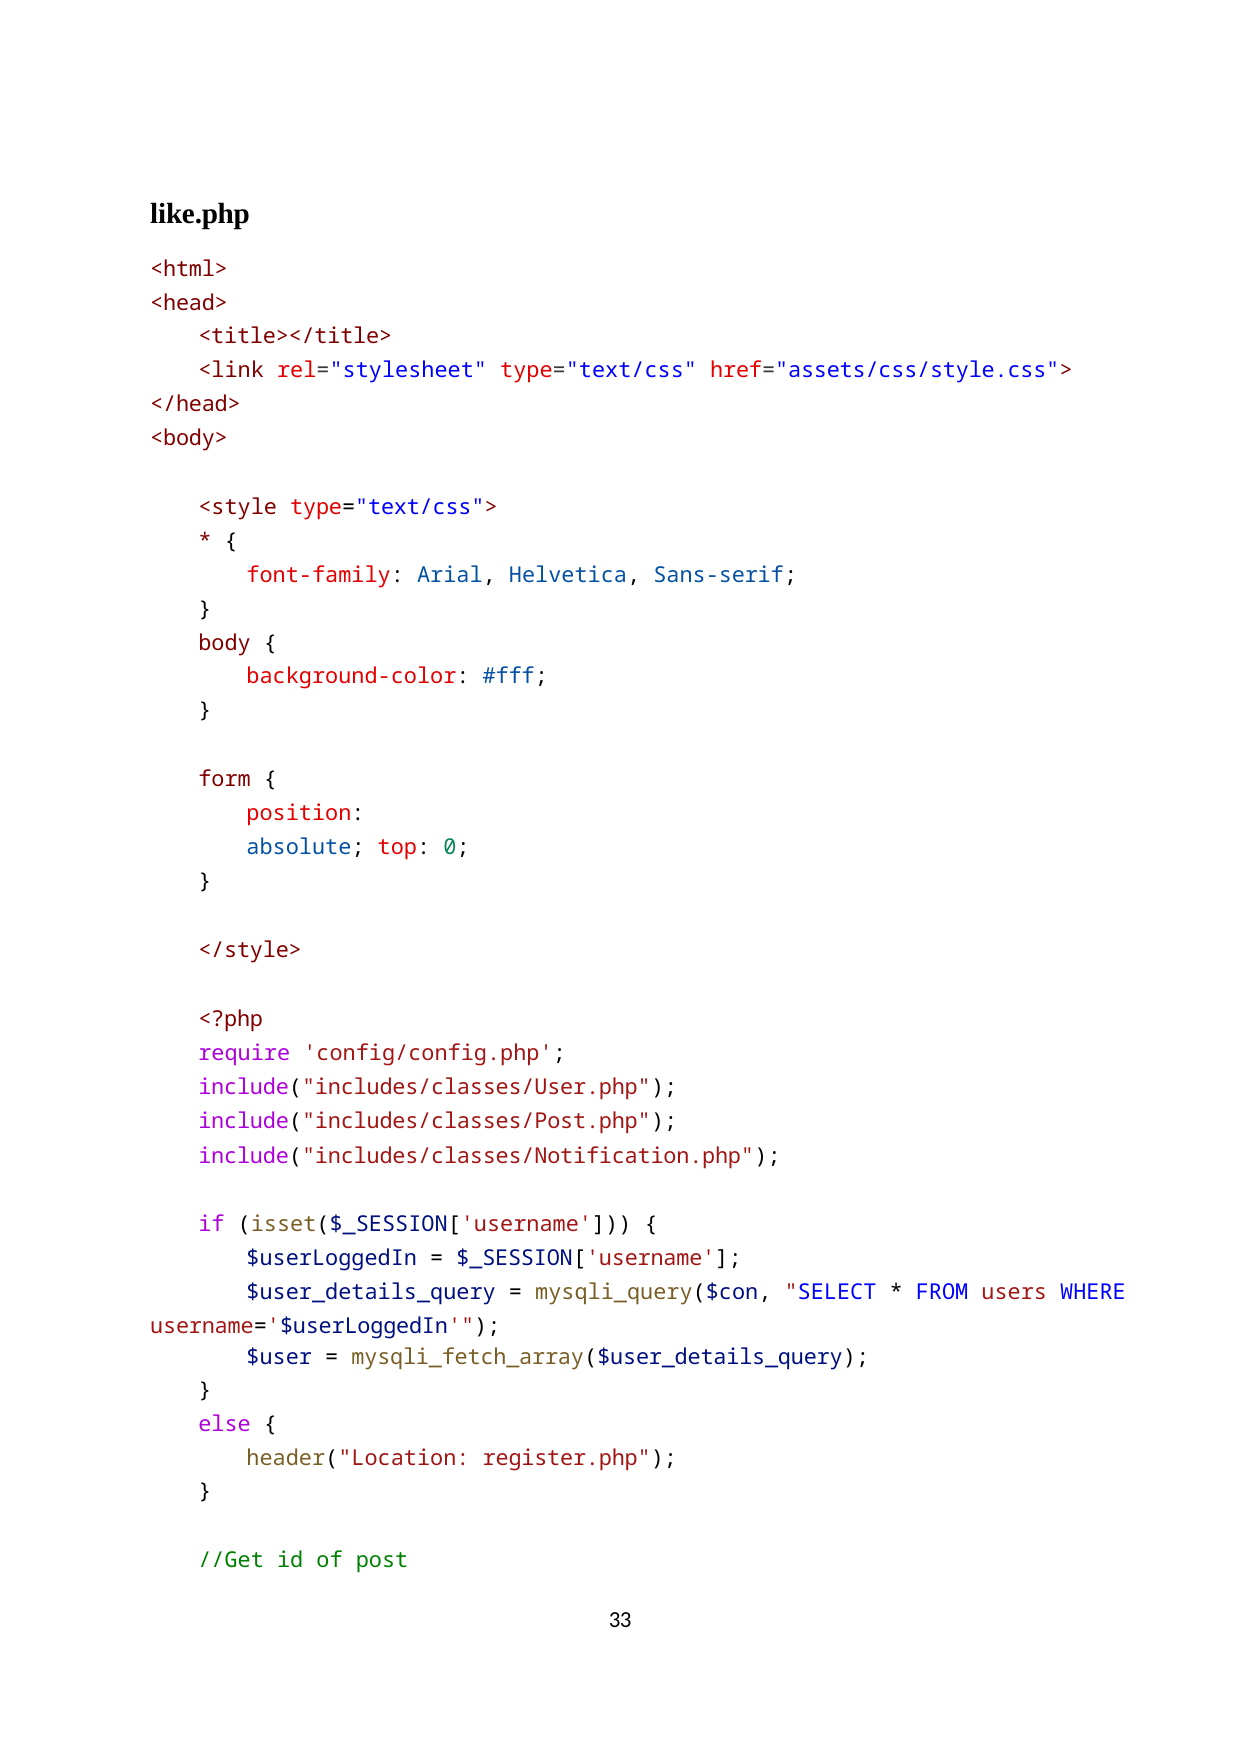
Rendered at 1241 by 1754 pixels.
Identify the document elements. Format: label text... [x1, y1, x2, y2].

text <link rel="stylesheet" type="text/css" href="assets/css/style.css"> [198, 354, 1136, 384]
text position: absolute; top: 0; [246, 797, 484, 861]
text background-color: #fff; [246, 660, 1136, 690]
text <style type="text/css"> [198, 491, 1136, 521]
text } [198, 1475, 1136, 1505]
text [198, 1544, 553, 1574]
text form { [198, 763, 1136, 793]
text font-family: Arial, Helvetica, Sans-serif; [246, 559, 1136, 588]
text } [198, 694, 1136, 724]
text <head> [150, 287, 1136, 316]
text <?php [198, 1003, 1136, 1033]
text } [198, 865, 1136, 895]
text <title></title> [198, 320, 1136, 350]
subtitle like.php [150, 196, 1136, 229]
text </style> [198, 934, 1136, 964]
text } [198, 1374, 1136, 1403]
text } [198, 593, 1136, 622]
text body { [198, 626, 1136, 656]
text <html> [150, 253, 1136, 282]
text </head> [150, 388, 1136, 418]
text * { [198, 525, 1136, 555]
text require 'config/config.php'; include("includes/classes/User.php"); include("includes/classes/Post.php"); include("includes/classes/Notification.php"); [198, 1037, 944, 1169]
text $userLoggedIn = $_SESSION['username']; [246, 1242, 1136, 1272]
text header("Location: register.php"); [246, 1441, 1136, 1471]
text else { [198, 1408, 1136, 1437]
text $user = mysqli_fetch_array($user_details_query); [246, 1344, 1136, 1370]
text <body> [150, 422, 1136, 452]
text if (isset($_SESSION['username'])) { [198, 1208, 1136, 1238]
text $user_details_query = mysqli_query($con, "SELECT * FROM users WHERE username='$userLoggedIn'"); [150, 1276, 1136, 1340]
